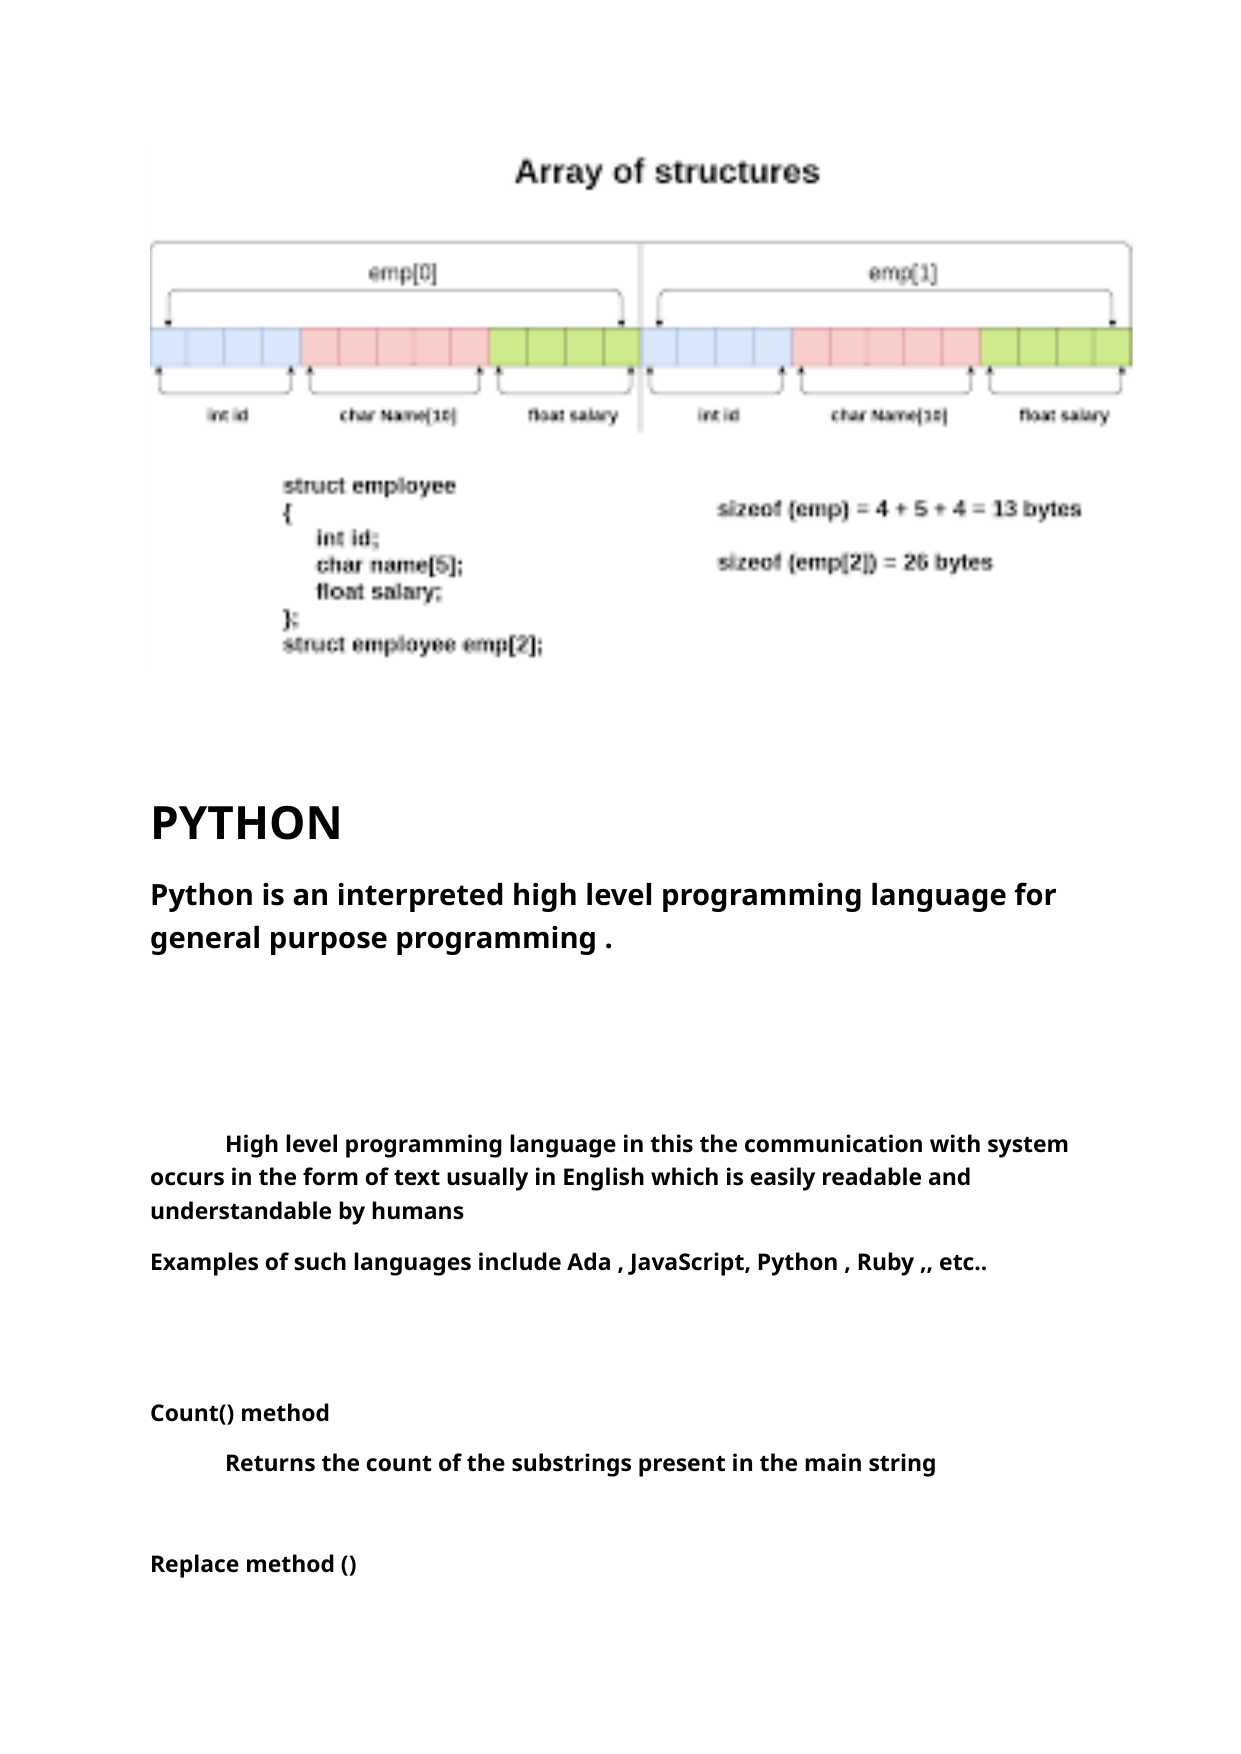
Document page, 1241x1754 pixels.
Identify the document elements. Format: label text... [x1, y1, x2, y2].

picture [150, 150, 1133, 671]
text Replace method () [150, 1548, 1090, 1579]
text Count() method [150, 1397, 1090, 1428]
text Examples of such languages include Ada , JavaScript, Python , Ruby ,, etc.. [150, 1246, 1090, 1277]
text Returns the count of the substrings present in the main string [150, 1447, 1090, 1478]
text High level programming language in this the communication with system occurs in the form of text usually in English which is easily readable and understandable by humans [150, 1128, 1090, 1226]
text Python is an interpreted high level programming language for general purpose programming . [150, 874, 1090, 957]
text PYTHON [150, 790, 1090, 852]
